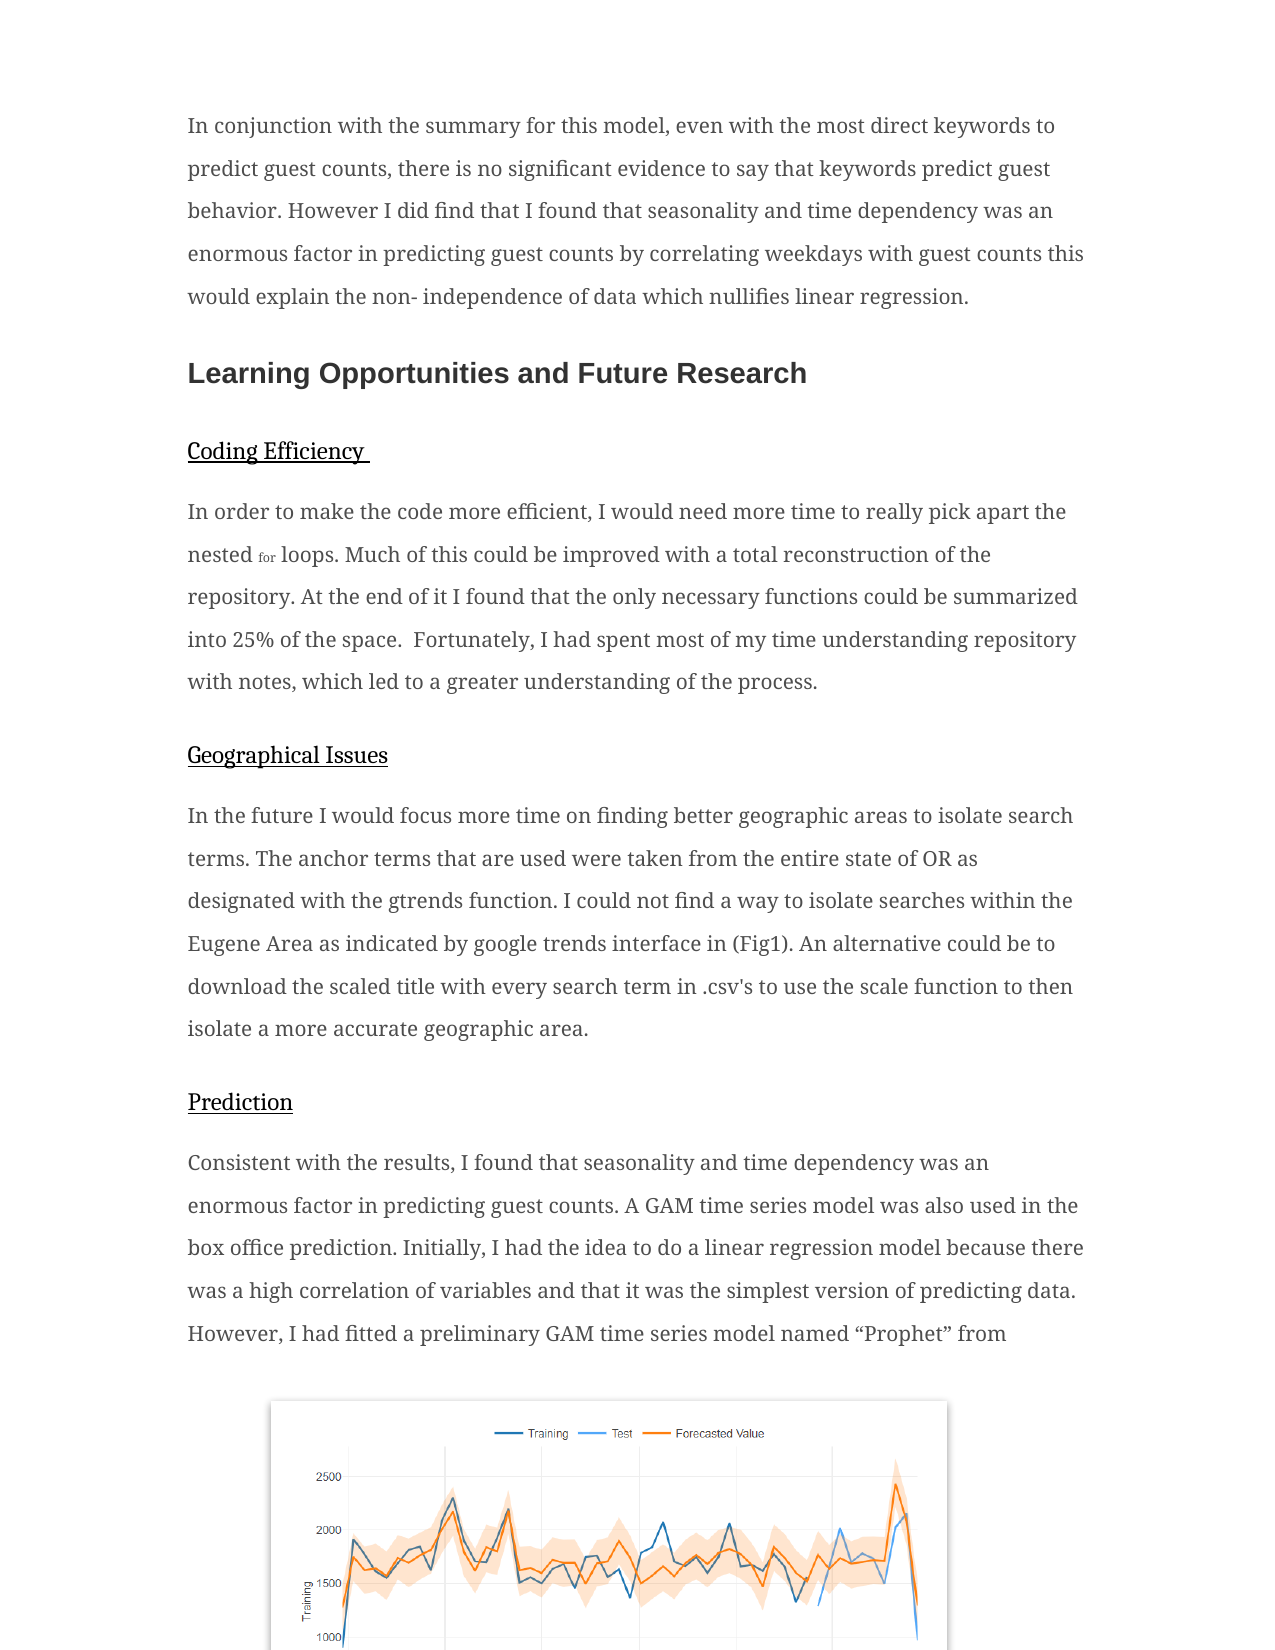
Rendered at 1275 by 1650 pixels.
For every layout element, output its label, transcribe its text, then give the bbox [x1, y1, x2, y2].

text Coding Efficiency [187, 437, 1087, 466]
text Geographical Issues [187, 741, 1087, 770]
subtitle Learning Opportunities and Future Research [187, 356, 1087, 437]
picture [285, 1415, 932, 1650]
text In the future I would focus more time on finding better geographic areas to isolate search terms. The anchor terms that are used were taken from the entire state of OR as designated with the gtrends function. I could not find a way to isolate searches within the Eugene Area as indicated by google trends interface in (Fig1). An alternative could be to download the scaled title with every search term in .csv's to use the scale function to then isolate a more accurate geographic area. [187, 801, 1087, 1043]
text In order to make the code more efficient, I would need more time to really pick apart the nested for loops. Much of this could be improved with a total reconstruction of the repository. At the end of it I found that the only necessary functions could be summarized into 25% of the space. Fortunately, I had spent most of my time understanding repository with notes, which led to a greater understanding of the process. [187, 497, 1087, 696]
text In conjunction with the summary for this model, even with the most direct keywords to predict guest counts, there is no significant evidence to say that keywords predict guest behavior. However I did find that I found that seasonality and time dependency was an enormous factor in predicting guest counts by correlating weekdays with guest counts this would explain the non- independence of data which nullifies linear regression. [187, 111, 1087, 310]
text Prediction [187, 1088, 1087, 1117]
